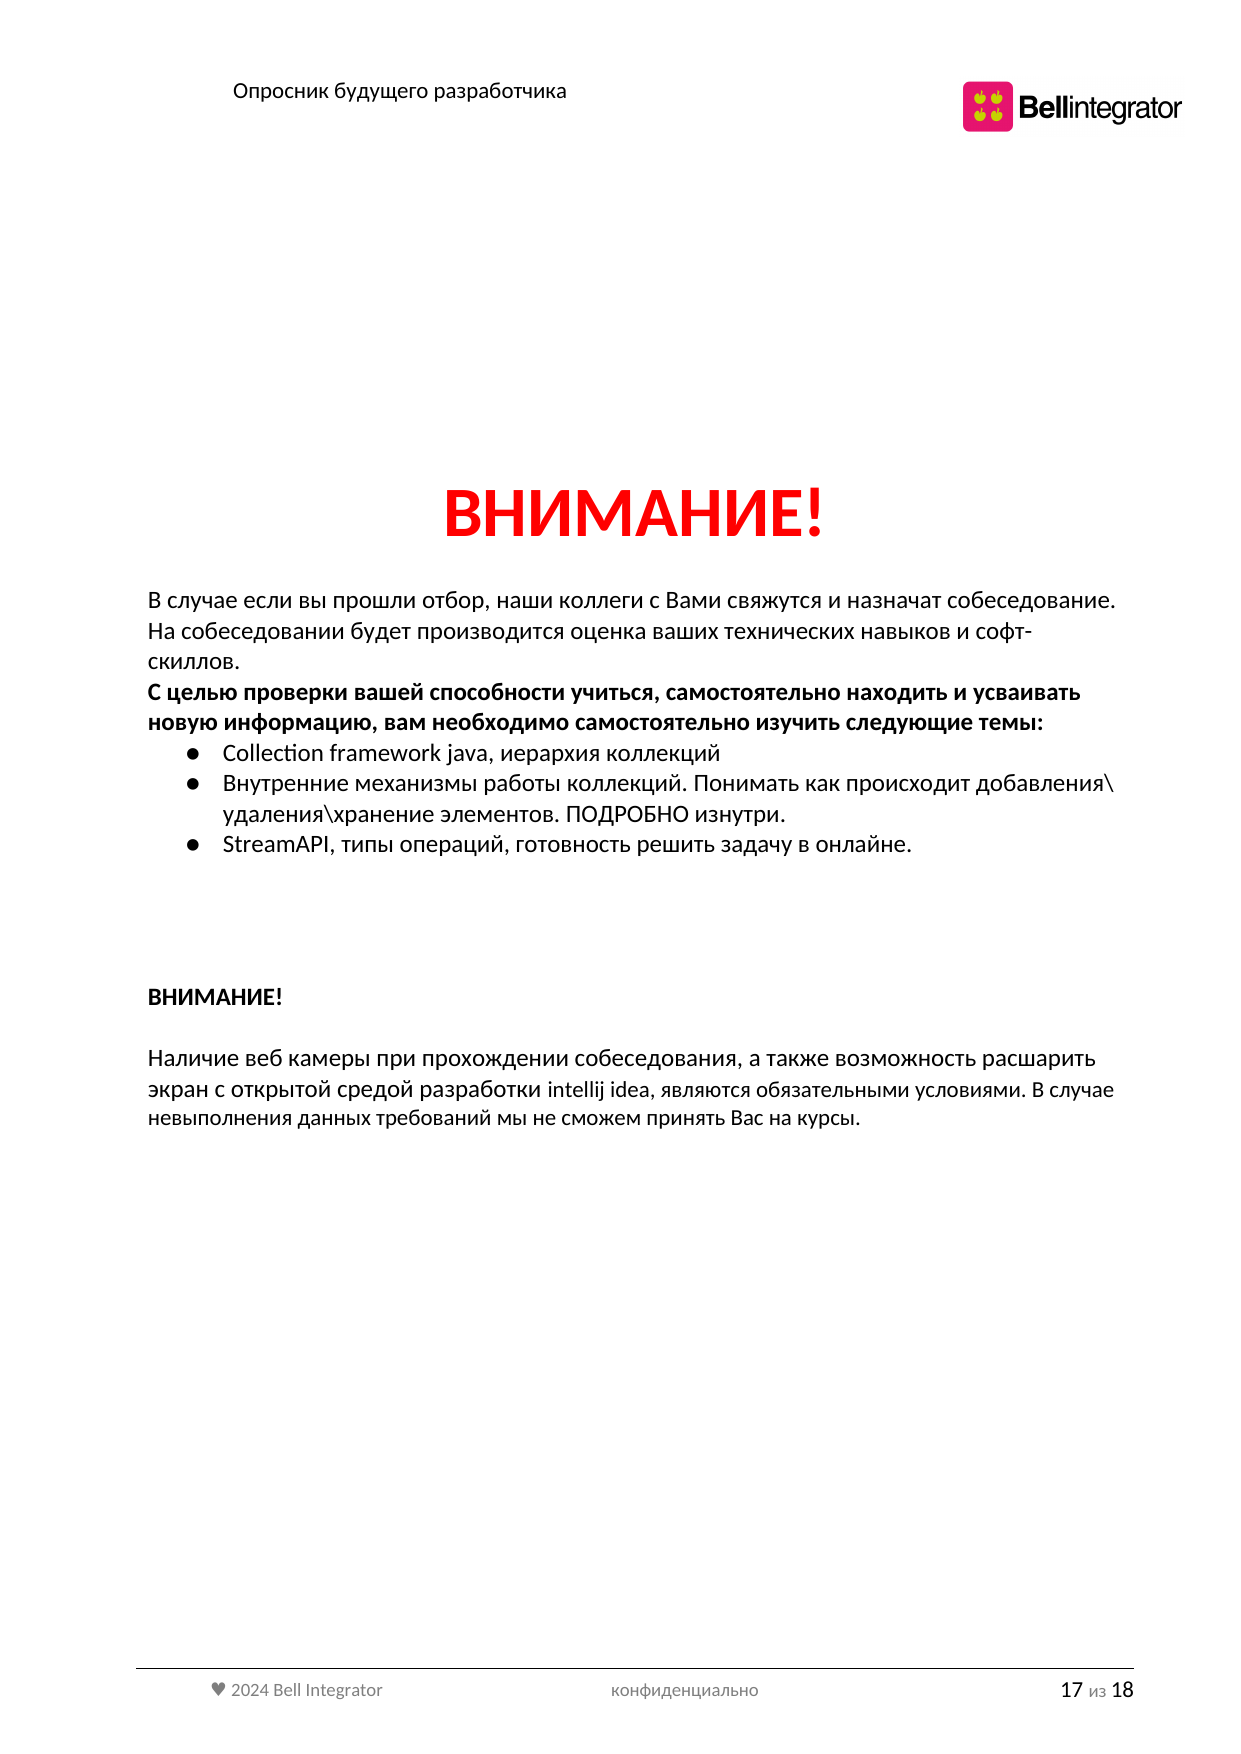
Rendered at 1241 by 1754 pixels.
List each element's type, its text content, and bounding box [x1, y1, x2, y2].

list Внутренние механизмы работы коллекций. Понимать как происходит добавления\удаления\хранение элементов. ПОДРОБНО изнутри. [185, 768, 1122, 829]
list StreamAPI, типы операций, готовность решить задачу в онлайне. [185, 829, 1122, 859]
text С целью проверки вашей способности учиться, самостоятельно находить и усваивать новую информацию, вам необходимо самостоятельно изучить следующие темы: [148, 676, 1122, 737]
text ВНИМАНИЕ! [148, 467, 1122, 554]
list Collection framework java, иерархия коллекций [185, 737, 1122, 768]
picture [958, 76, 1186, 137]
text В случае если вы прошли отбор, наши коллеги с Вами свяжутся и назначат собеседование. На собеседовании будет производится оценка ваших технических навыков и софт-скиллов. [148, 584, 1122, 676]
text Наличие веб камеры при прохождении собеседования, а также возможность расшарить экран с открытой средой разработки intellij idea, являются обязательными условиями. В случае невыполнения данных требований мы не сможем принять Вас на курсы. [148, 1042, 1122, 1131]
text ВНИМАНИЕ! [148, 981, 1122, 1012]
